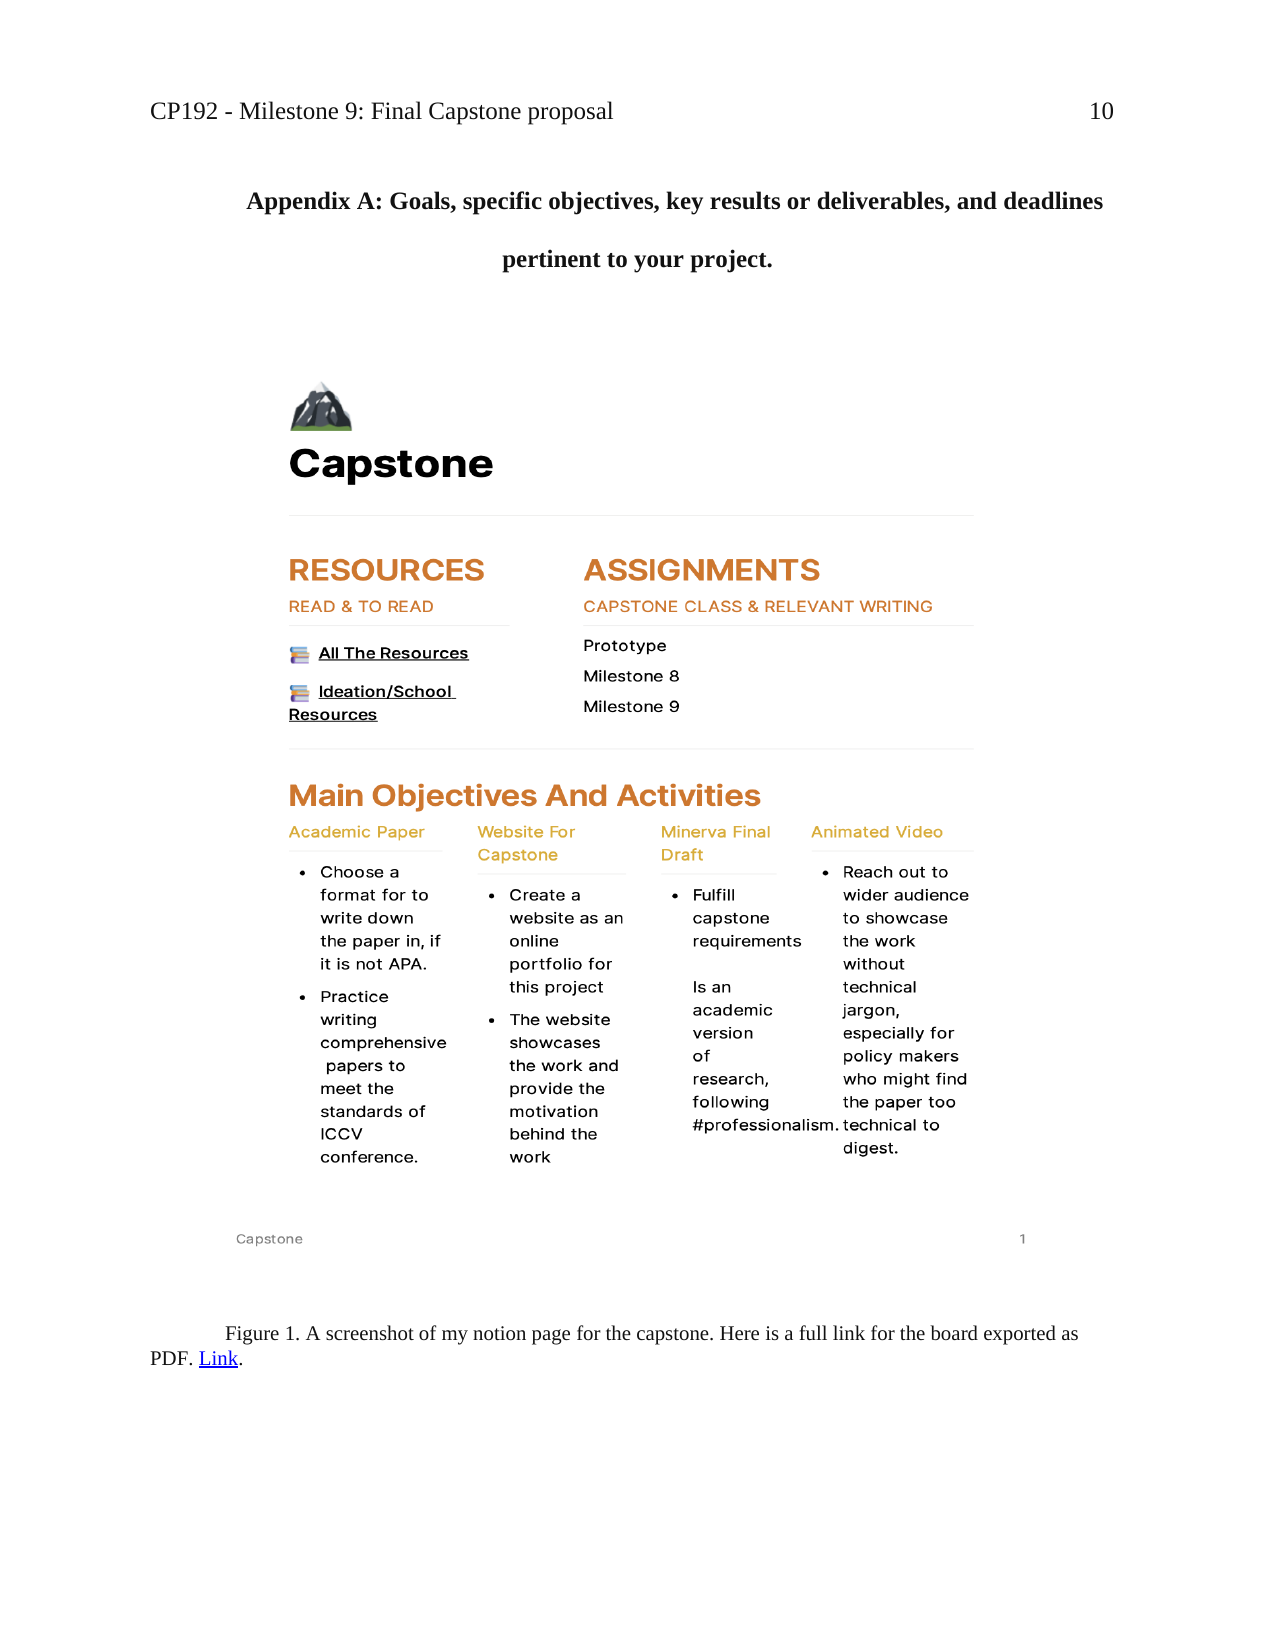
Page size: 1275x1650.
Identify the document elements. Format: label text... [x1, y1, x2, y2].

picture [208, 301, 1067, 1272]
text Figure 1. A screenshot of my notion page for the capstone. Here is a full link for the board exported as PDF. Link. [150, 1321, 1125, 1369]
